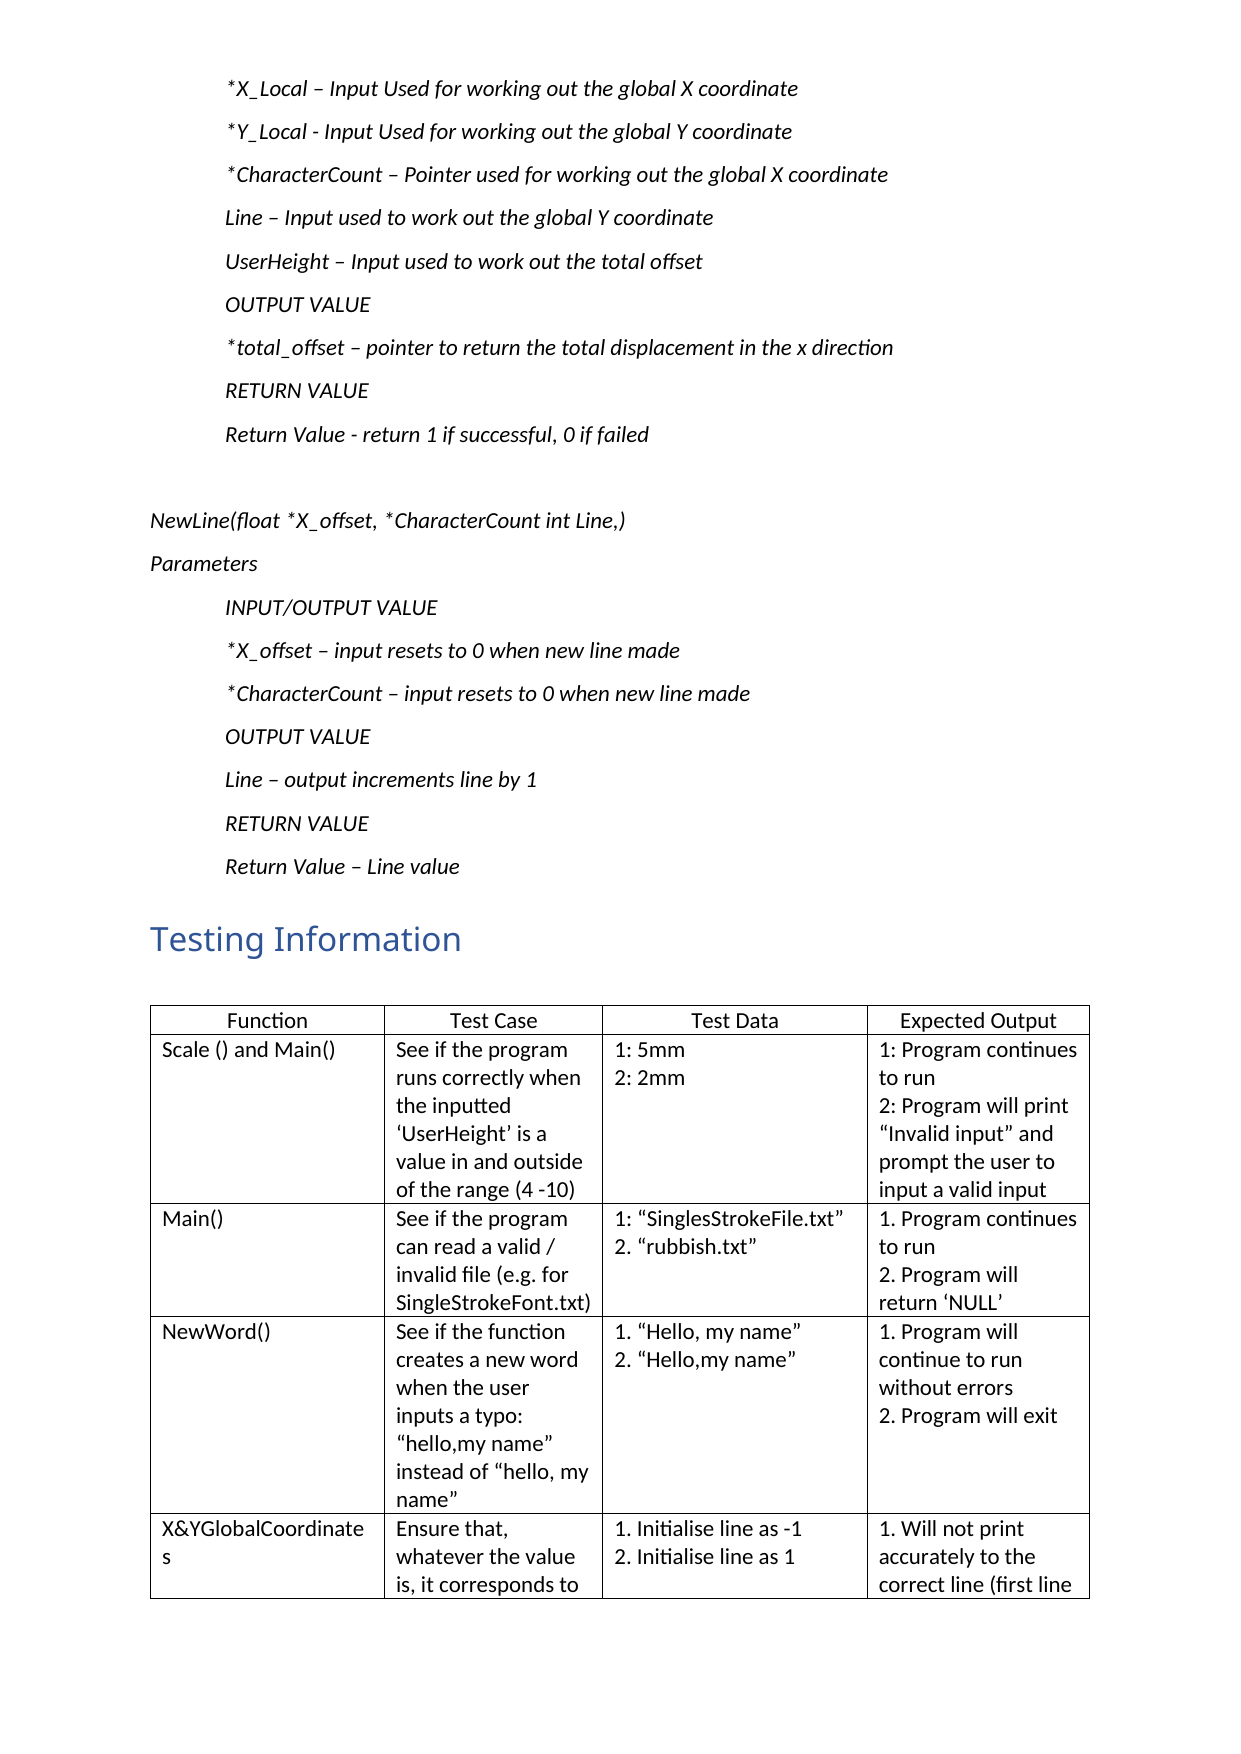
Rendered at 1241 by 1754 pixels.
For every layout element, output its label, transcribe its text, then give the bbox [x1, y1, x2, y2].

text *CharacterCount – Pointer used for working out the global X coordinate [150, 160, 1090, 188]
table_cell 1: 5mm 2: 2mm [603, 1035, 867, 1203]
text Parameters [150, 549, 1090, 577]
table_header Expected Output [868, 1006, 1089, 1034]
text NewLine(float *X_offset, *CharacterCount int Line,) [150, 506, 1090, 534]
text RETURN VALUE [150, 376, 1090, 404]
table_cell See if the program runs correctly when the inputted ‘UserHeight’ is a value in and outside of the range (4 -10) [385, 1035, 602, 1203]
table_cell 1. Program will continue to run without errors 2. Program will exit [868, 1317, 1089, 1513]
table_cell Scale () and Main() [151, 1035, 384, 1203]
text OUTPUT VALUE [150, 722, 1090, 750]
text INPUT/OUTPUT VALUE [150, 593, 1090, 621]
text Return Value – Line value [150, 852, 1090, 880]
table_cell 1. “Hello, my name” 2. “Hello,my name” [603, 1317, 867, 1513]
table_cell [151, 1514, 384, 1598]
table_cell 1: “SinglesStrokeFile.txt” 2. “rubbish.txt” [603, 1204, 867, 1316]
text UserHeight – Input used to work out the total offset [150, 247, 1090, 275]
table_cell See if the function creates a new word when the user inputs a typo: “hello,my name” instead of “hello, my name” [385, 1317, 602, 1513]
text *Y_Local - Input Used for working out the global Y coordinate [150, 117, 1090, 145]
table_cell Main() [151, 1204, 384, 1316]
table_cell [603, 1514, 867, 1598]
table_header Test Data [603, 1006, 867, 1034]
text RETURN VALUE [150, 809, 1090, 837]
table_header Function [151, 1006, 384, 1034]
table_cell 1. Program continues to run 2. Program will return ‘NULL’ [868, 1204, 1089, 1316]
subtitle Testing Information [150, 916, 1090, 961]
text *CharacterCount – input resets to 0 when new line made [150, 679, 1090, 707]
text *total_offset – pointer to return the total displacement in the x direction [150, 333, 1090, 361]
text Line – output increments line by 1 [150, 766, 1090, 793]
table_header Test Case [385, 1006, 602, 1034]
text OUTPUT VALUE [150, 290, 1090, 318]
text Line – Input used to work out the global Y coordinate [150, 203, 1090, 232]
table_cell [385, 1514, 602, 1598]
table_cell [868, 1514, 1089, 1598]
table_cell 1: Program continues to run 2: Program will print “Invalid input” and prompt the user to input a valid input [868, 1035, 1089, 1203]
table_cell See if the program can read a valid / invalid file (e.g. for SingleStrokeFont.txt) [385, 1204, 602, 1316]
text *X_offset – input resets to 0 when new line made [150, 636, 1090, 664]
text Return Value - return 1 if successful, 0 if failed [150, 420, 1090, 448]
table_cell NewWord() [151, 1317, 384, 1513]
text *X_Local – Input Used for working out the global X coordinate [150, 74, 1090, 102]
